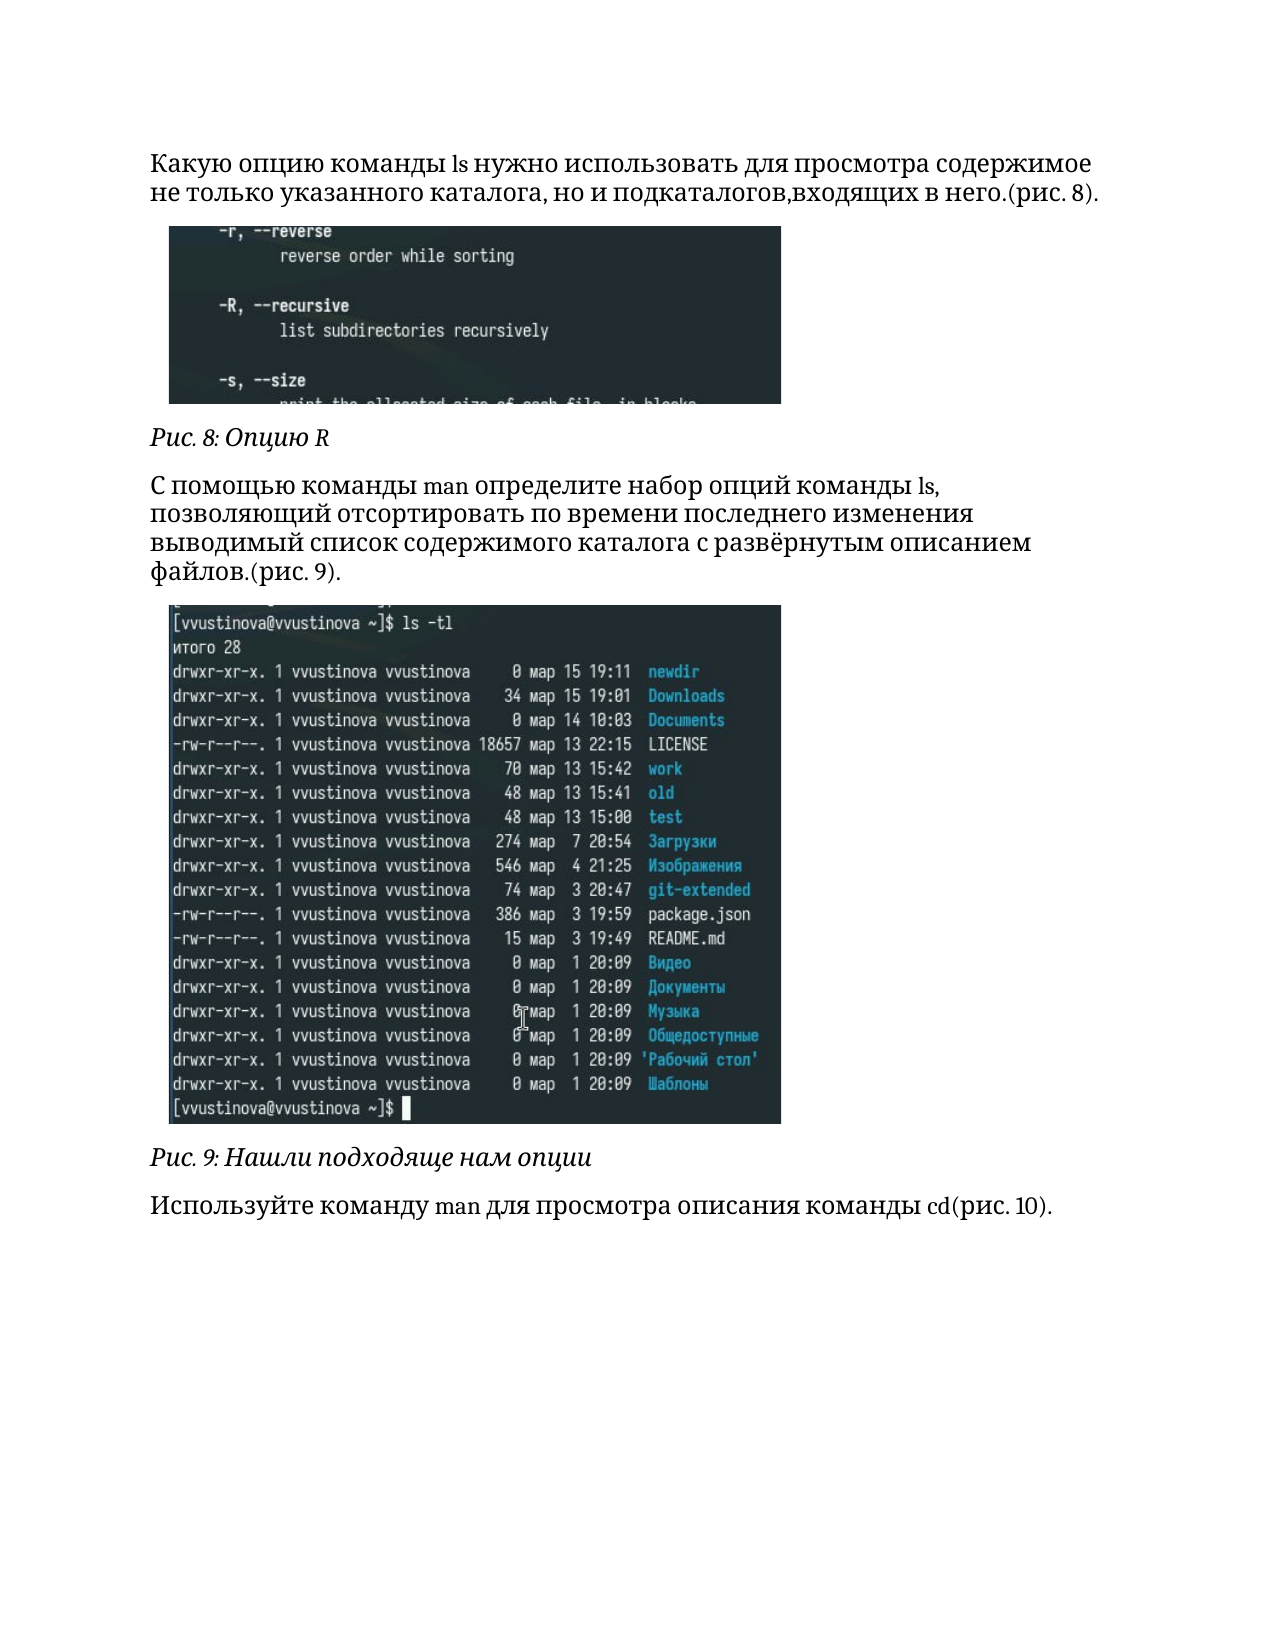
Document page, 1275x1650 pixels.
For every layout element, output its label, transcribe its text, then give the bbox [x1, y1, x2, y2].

text Рис. 8: Опцию R [150, 424, 1125, 453]
text Рис. 9: Нашли подходяще нам опции [150, 1144, 1125, 1173]
text Используйте команду man для просмотра описания команды cd(рис. 10). [150, 1192, 1125, 1221]
text Какую опцию команды ls нужно использовать для просмотра содержимое не только указанного каталога, но и подкаталогов,входящих в него.(рис. 8). [150, 150, 1125, 207]
picture [168, 605, 782, 1124]
text С помощью команды man определите набор опций команды ls, позволяющий отсортировать по времени последнего изменения выводимый список содержимого каталога с развёрнутым описанием файлов.(рис. 9). [150, 472, 1125, 587]
picture [168, 226, 782, 404]
